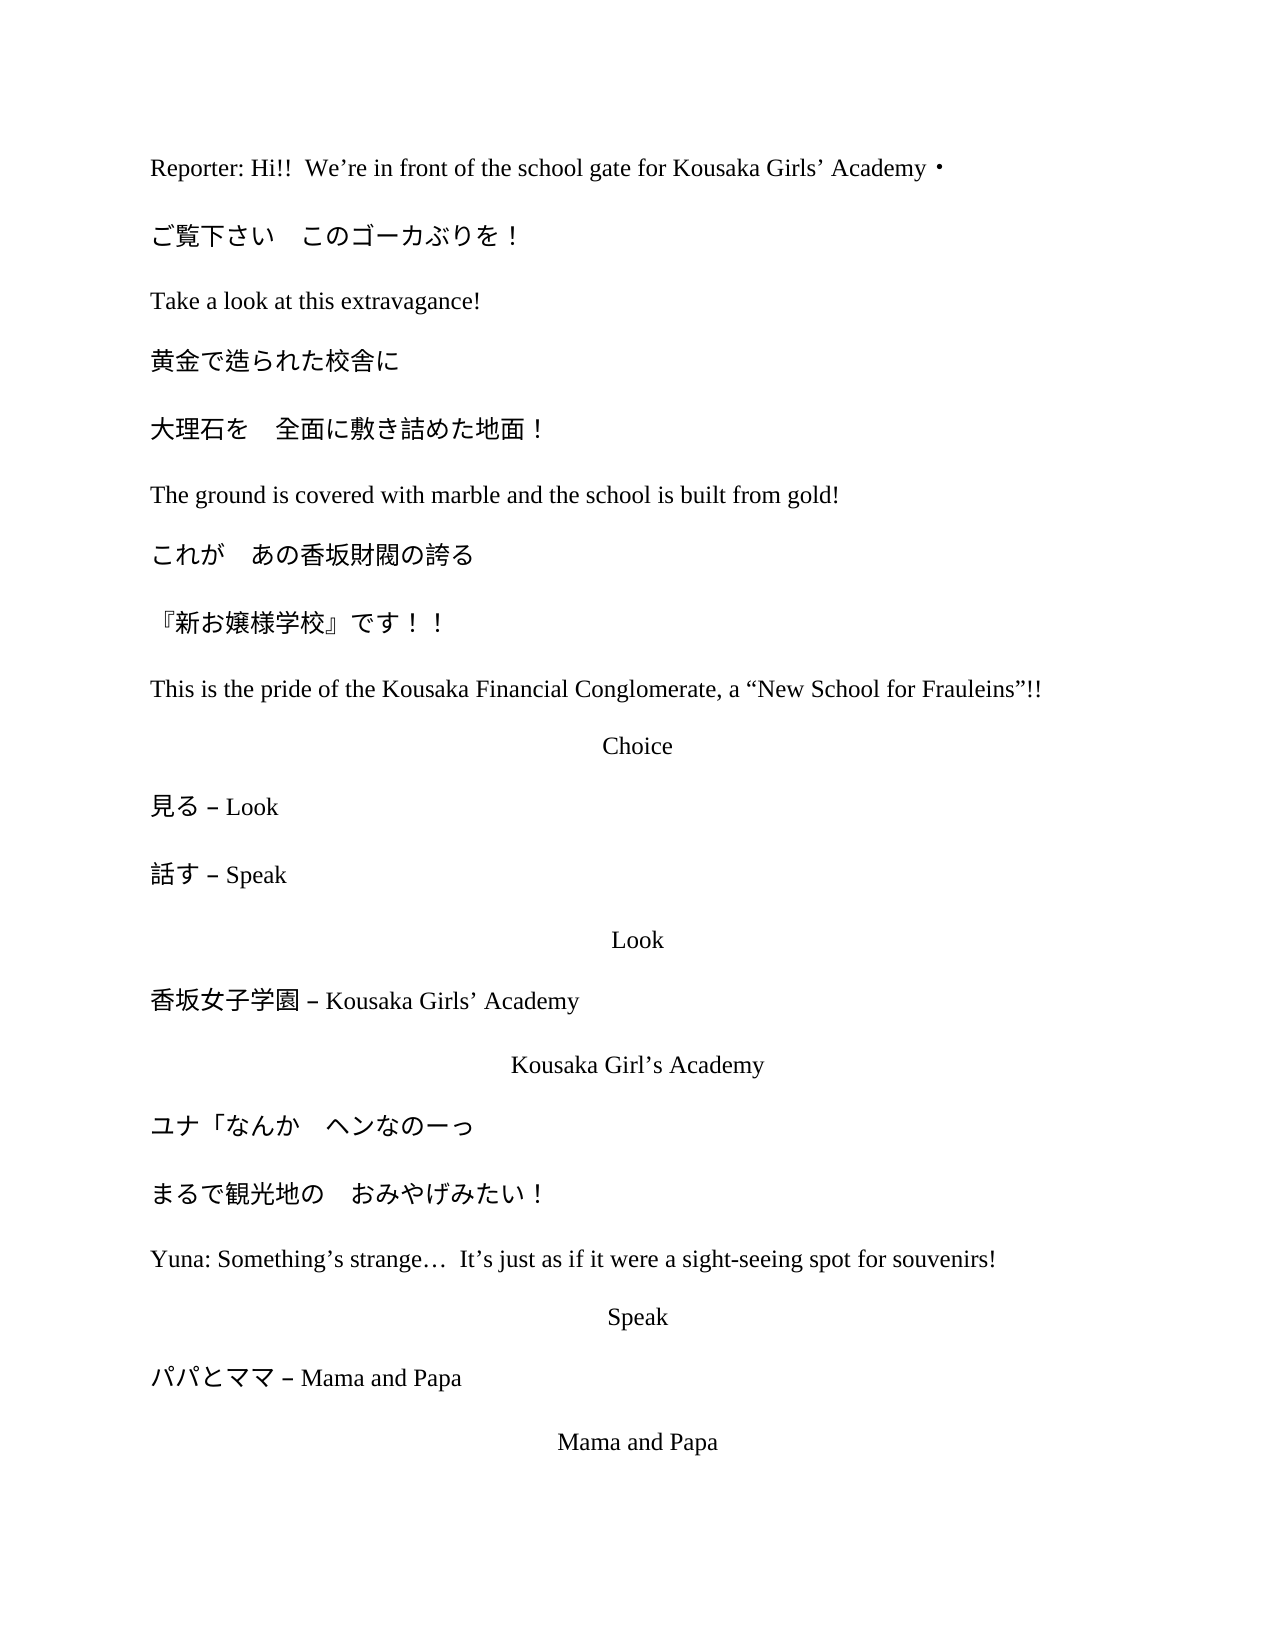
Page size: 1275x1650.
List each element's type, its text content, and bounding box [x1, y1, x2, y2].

text これが あの香坂財閥の誇る [150, 537, 1125, 572]
text Reporter: Hi!! We’re in front of the school gate for Kousaka Girls’ Academy・ [150, 150, 1125, 184]
text ユナ「なんか ヘンなのーっ [150, 1108, 1125, 1142]
text 黄金で造られた校舎に [150, 344, 1125, 378]
text Speak [150, 1302, 1125, 1331]
text 見る – Look [150, 789, 1125, 823]
text Choice [150, 731, 1125, 760]
text This is the pride of the Kousaka Financial Conglomerate, a “New School for Frauleins”!! [150, 674, 1125, 702]
text 香坂女子学園 – Kousaka Girls’ Academy [150, 982, 1125, 1017]
text Look [150, 925, 1125, 954]
text Kousaka Girl’s Academy [150, 1051, 1125, 1079]
text Take a look at this extravagance! [150, 286, 1125, 315]
text 『新お嬢様学校』です！！ [150, 606, 1125, 640]
text Yuna: Something’s strange… It’s just as if it were a sight-seeing spot for souvenirs! [150, 1244, 1125, 1273]
text 話す – Speak [150, 857, 1125, 891]
text 大理石を 全面に敷き詰めた地面！ [150, 412, 1125, 446]
text Mama and Papa [150, 1427, 1125, 1456]
text パパとママ – Mama and Papa [150, 1359, 1125, 1393]
text まるで観光地の おみやげみたい！ [150, 1176, 1125, 1210]
text The ground is covered with marble and the school is built from gold! [150, 480, 1125, 509]
text ご覧下さい このゴーカぶりを！ [150, 218, 1125, 252]
